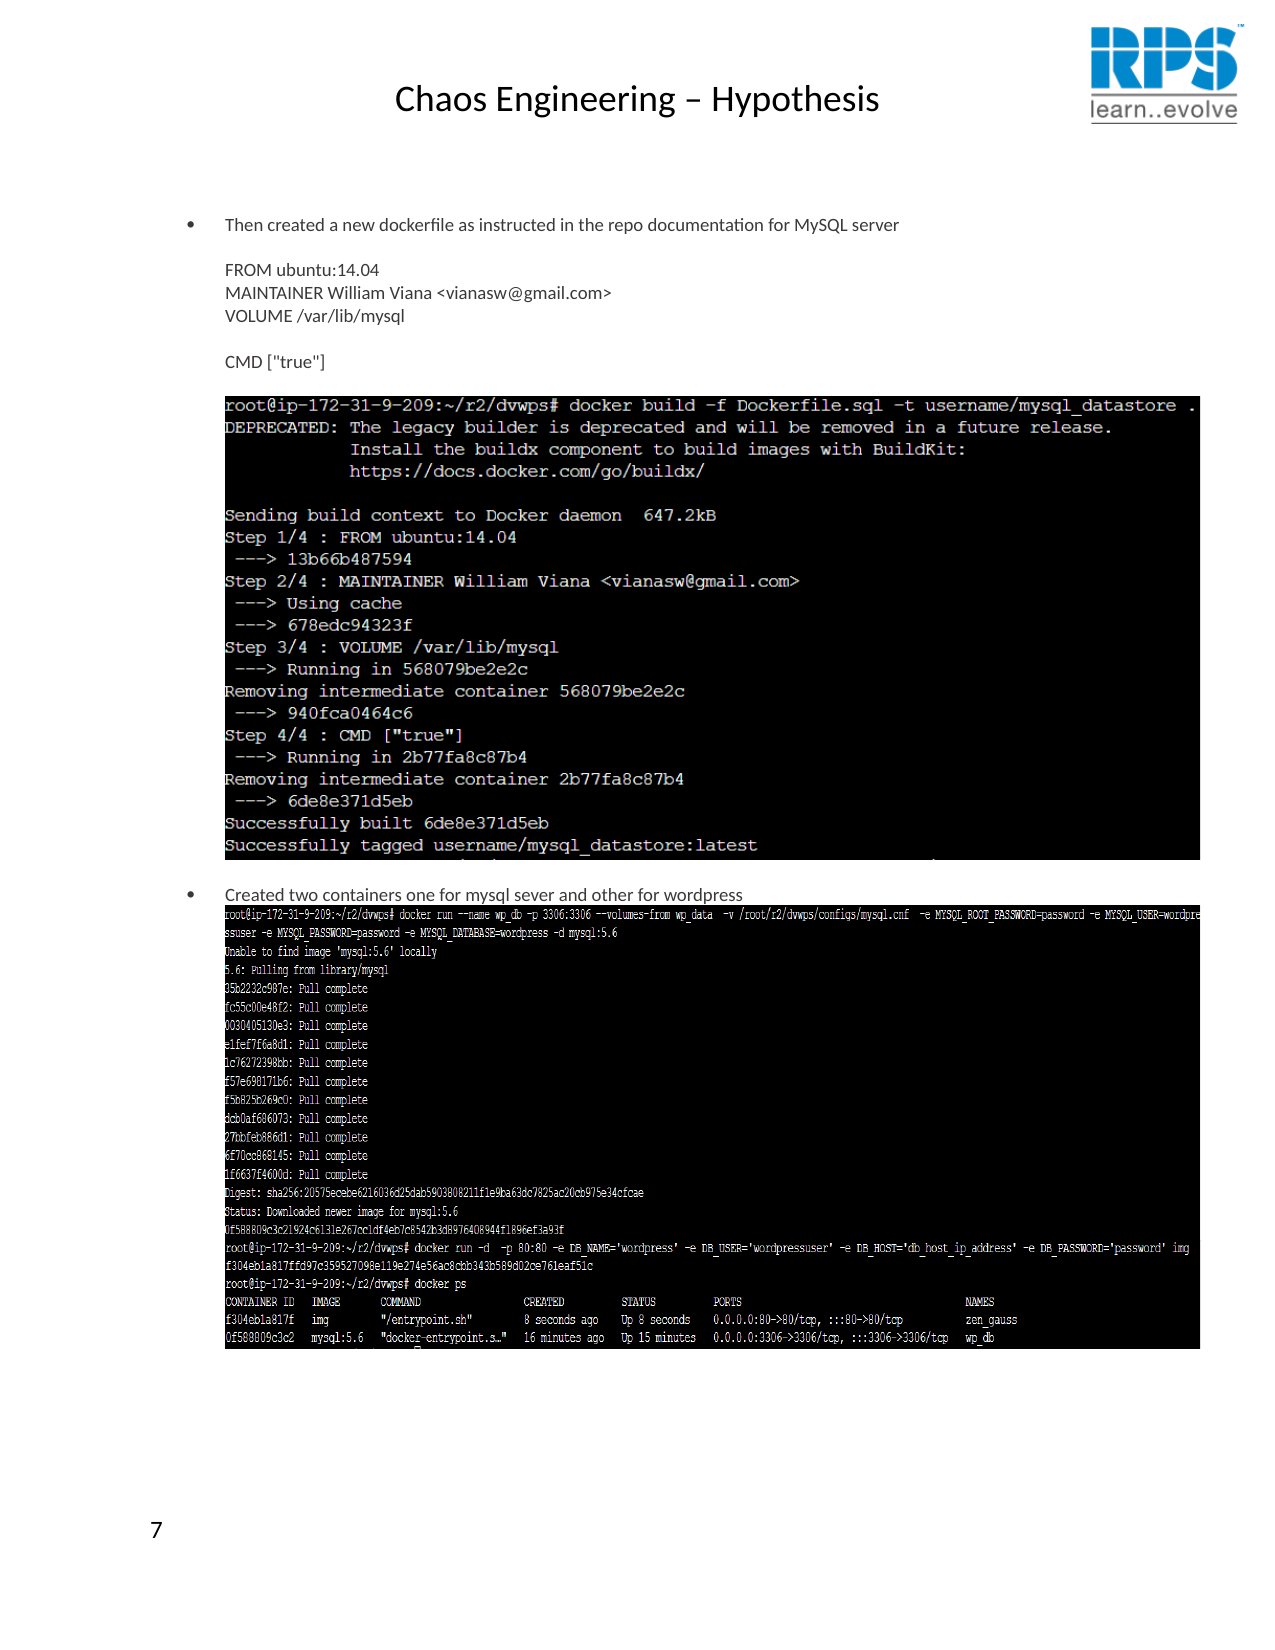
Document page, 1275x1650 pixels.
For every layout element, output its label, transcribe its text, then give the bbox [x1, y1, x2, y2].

list CMD ["true"] [225, 350, 1125, 373]
picture [225, 905, 1200, 1349]
picture [1091, 24, 1245, 124]
list Then created a new dockerfile as instructed in the repo documentation for MySQL server [187, 213, 1125, 236]
list FROM ubuntu:14.04 [225, 258, 1125, 281]
list VOLUME /var/lib/mysql [225, 304, 1125, 327]
list Created two containers one for mysql sever and other for wordpress [187, 883, 1125, 906]
list MAINTAINER William Viana <vianasw@gmail.com> [225, 281, 1125, 304]
picture [225, 396, 1200, 860]
